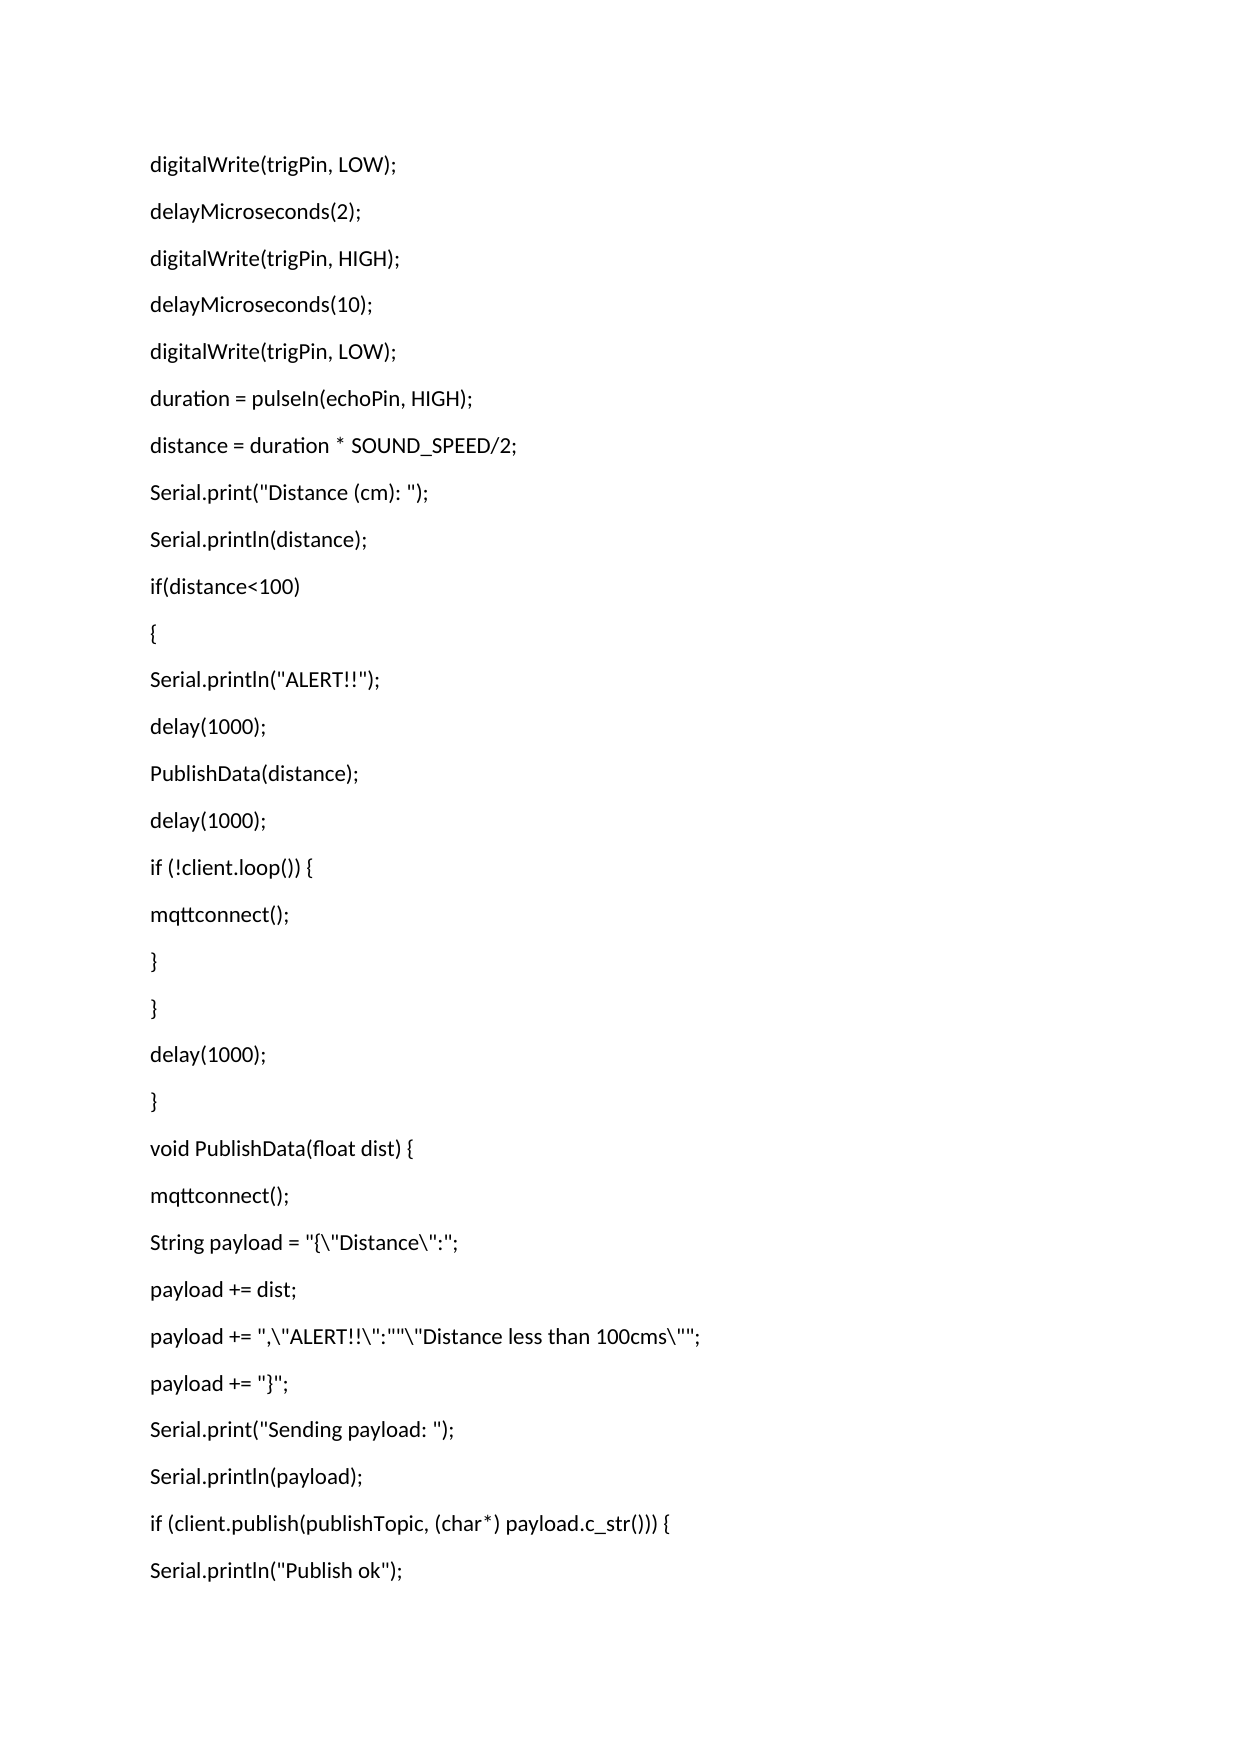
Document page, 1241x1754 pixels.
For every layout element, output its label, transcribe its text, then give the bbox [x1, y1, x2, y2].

text if (client.publish(publishTopic, (char*) payload.c_str())) { [150, 1509, 1090, 1537]
text payload += ",\"ALERT!!\":""\"Distance less than 100cms\""; [150, 1322, 1090, 1350]
text if(distance<100) [150, 572, 1090, 600]
text payload += "}"; [150, 1369, 1090, 1397]
text digitalWrite(trigPin, LOW); [150, 150, 1090, 178]
text mqttconnect(); [150, 1181, 1090, 1209]
text delayMicroseconds(2); [150, 197, 1090, 225]
text mqttconnect(); [150, 900, 1090, 928]
text delay(1000); [150, 1041, 1090, 1069]
text } [150, 947, 1090, 975]
text Serial.print("Sending payload: "); [150, 1416, 1090, 1444]
text Serial.println("Publish ok"); [150, 1556, 1090, 1584]
text Serial.println(payload); [150, 1462, 1090, 1491]
text delay(1000); [150, 712, 1090, 741]
text distance = duration * SOUND_SPEED/2; [150, 431, 1090, 459]
text digitalWrite(trigPin, HIGH); [150, 244, 1090, 272]
text Serial.println("ALERT!!"); [150, 666, 1090, 694]
text if (!client.loop()) { [150, 853, 1090, 881]
text delayMicroseconds(10); [150, 291, 1090, 319]
text String payload = "{\"Distance\":"; [150, 1228, 1090, 1256]
text Serial.print("Distance (cm): "); [150, 478, 1090, 506]
text } [150, 994, 1090, 1022]
text payload += dist; [150, 1275, 1090, 1303]
text digitalWrite(trigPin, LOW); [150, 337, 1090, 366]
text Serial.println(distance); [150, 525, 1090, 553]
text void PublishData(float dist) { [150, 1134, 1090, 1162]
text PublishData(distance); [150, 759, 1090, 787]
text { [150, 619, 1090, 647]
text } [150, 1087, 1090, 1116]
text delay(1000); [150, 806, 1090, 834]
text duration = pulseIn(echoPin, HIGH); [150, 384, 1090, 412]
